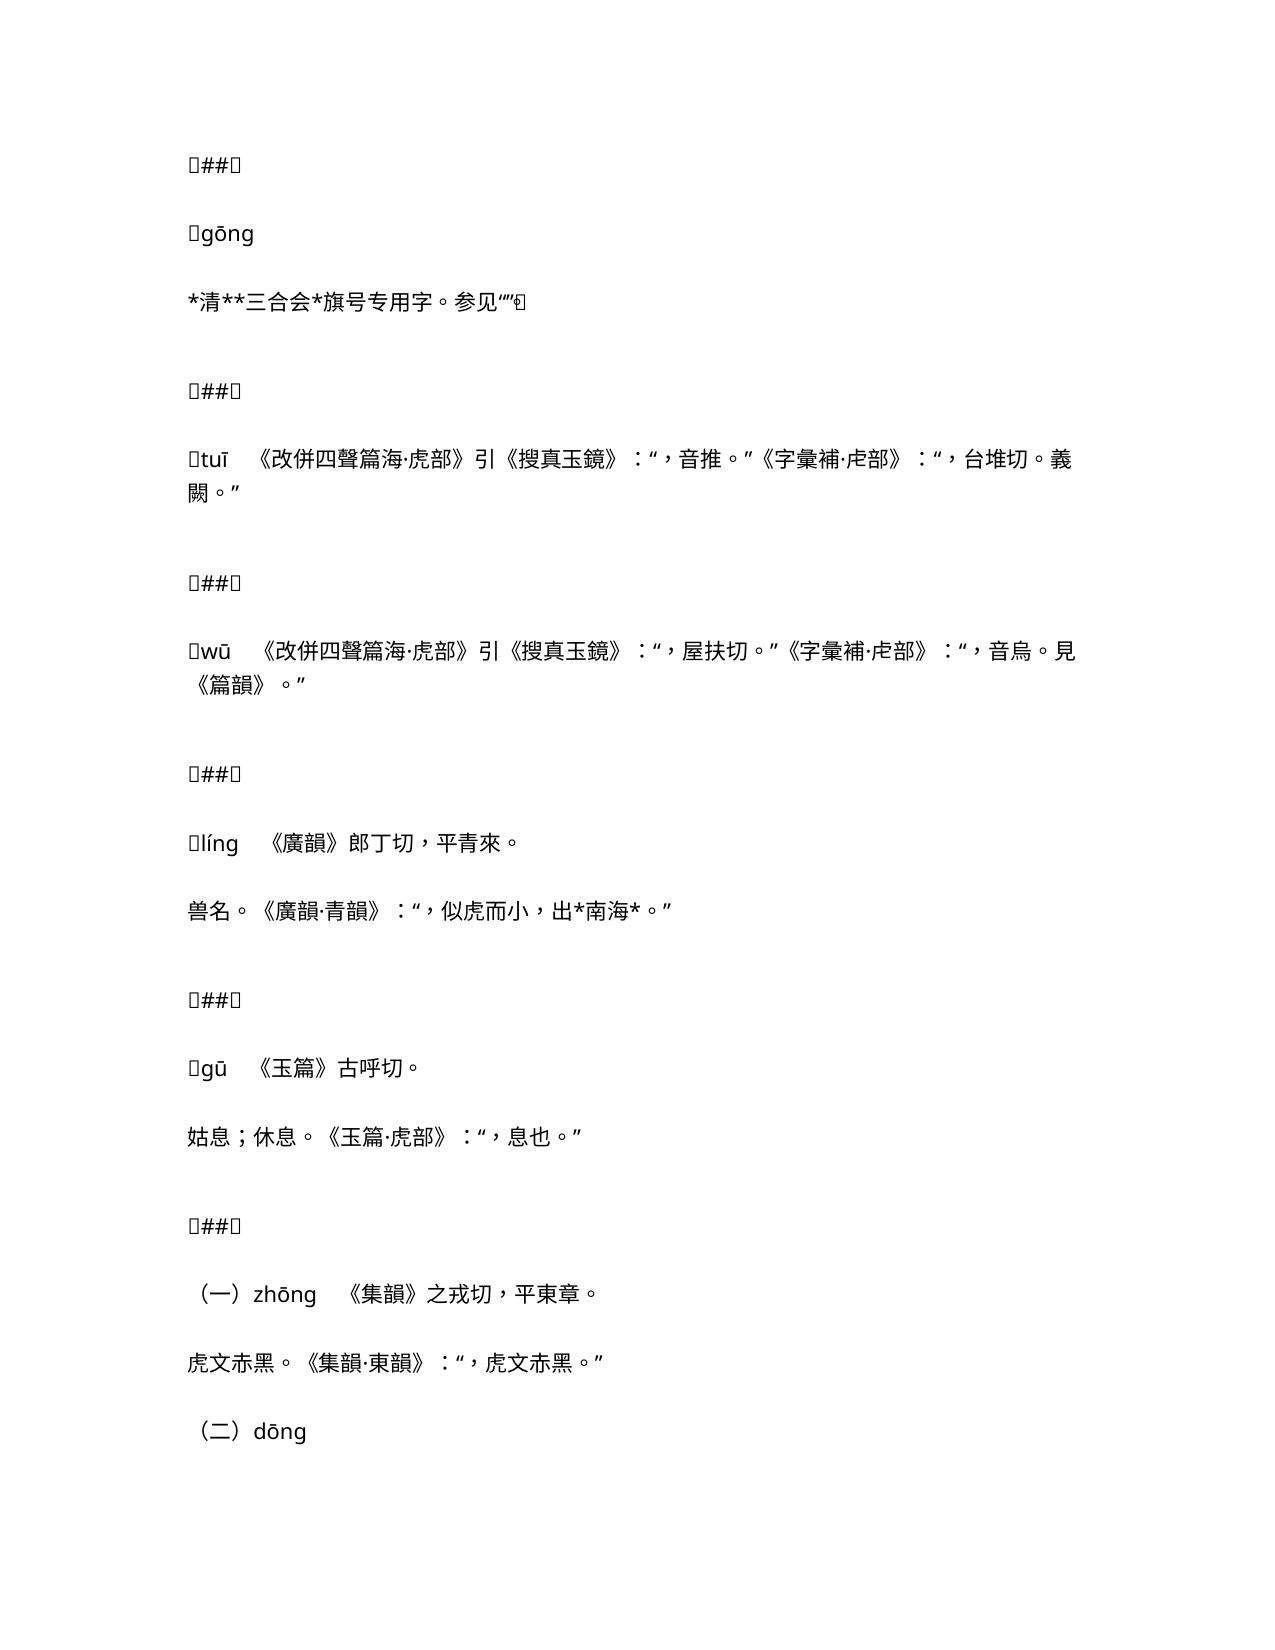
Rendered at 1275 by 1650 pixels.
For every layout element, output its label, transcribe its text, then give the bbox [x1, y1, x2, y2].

text 𧆻##𧆻 𧆻gū 《玉篇》古呼切。 姑息；休息。《玉篇·虎部》：“𧆻，息也。” [187, 985, 1087, 1186]
text 𧆺##𧆺 𧆺líng 《廣韻》郎丁切，平青來。 兽名。《廣韻·青韻》：“𧆺，似虎而小，出*南海*。” [187, 759, 1087, 960]
text 𧆷##𧆷 𧆷gōng *清**三合会*旗号专用字。参见“𧆰”。 [187, 150, 1087, 351]
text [187, 1211, 1087, 1480]
text 𧆸##𧆸 𧆸tuī 《改併四聲篇海·虎部》引《搜真玉鏡》：“𧆸，音推。”《字彙補·虍部》：“𧆸，台堆切。義闕。” [187, 376, 1087, 542]
text 𧆹##𧆹 𧆹wū 《改併四聲篇海·虎部》引《搜真玉鏡》：“𧆹，屋扶切。”《字彙補·虍部》：“𧆹，音烏。見《篇韻》。” [187, 567, 1087, 734]
